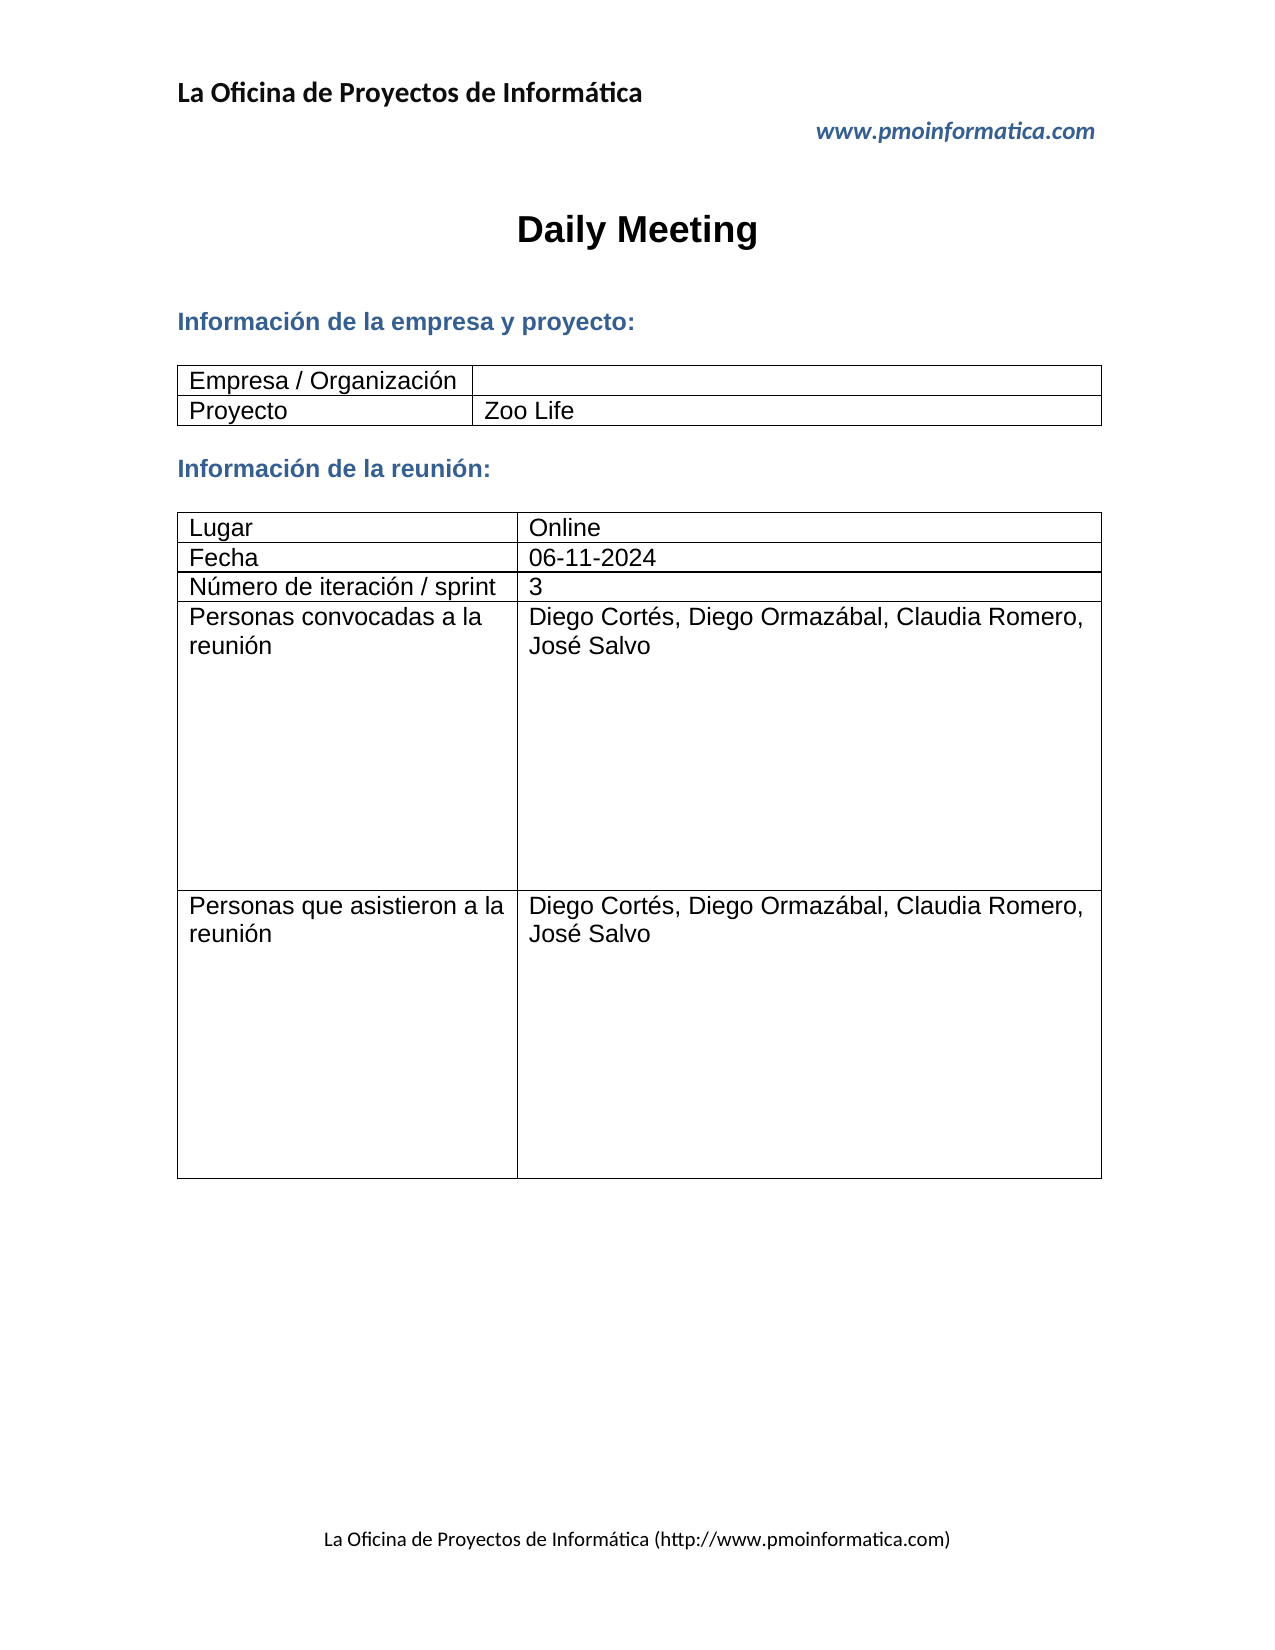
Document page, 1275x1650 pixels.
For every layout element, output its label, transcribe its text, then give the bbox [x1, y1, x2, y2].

table_cell Personas que asistieron a la reunión [178, 891, 517, 1178]
table_cell Zoo Life [473, 396, 1101, 424]
table_cell Personas convocadas a la reunión [178, 602, 517, 890]
text Daily Meeting [177, 207, 1098, 250]
table_header Online [518, 513, 1101, 542]
text Información de la empresa y proyecto: [177, 307, 1098, 336]
table_cell Diego Cortés, Diego Ormazábal, Claudia Romero, José Salvo [518, 602, 1101, 890]
table_cell Número de iteración / sprint [178, 573, 517, 601]
text Información de la reunión: [177, 454, 1098, 483]
table_cell 3 [518, 573, 1101, 601]
table_cell Fecha [178, 543, 517, 571]
table_header Empresa / Organización [178, 366, 472, 395]
table_header Lugar [178, 513, 517, 542]
table_cell 06-11-2024 [518, 543, 1101, 571]
table_header [473, 366, 1101, 395]
table_cell Proyecto [178, 396, 472, 424]
table_cell Diego Cortés, Diego Ormazábal, Claudia Romero, José Salvo [518, 891, 1101, 1178]
